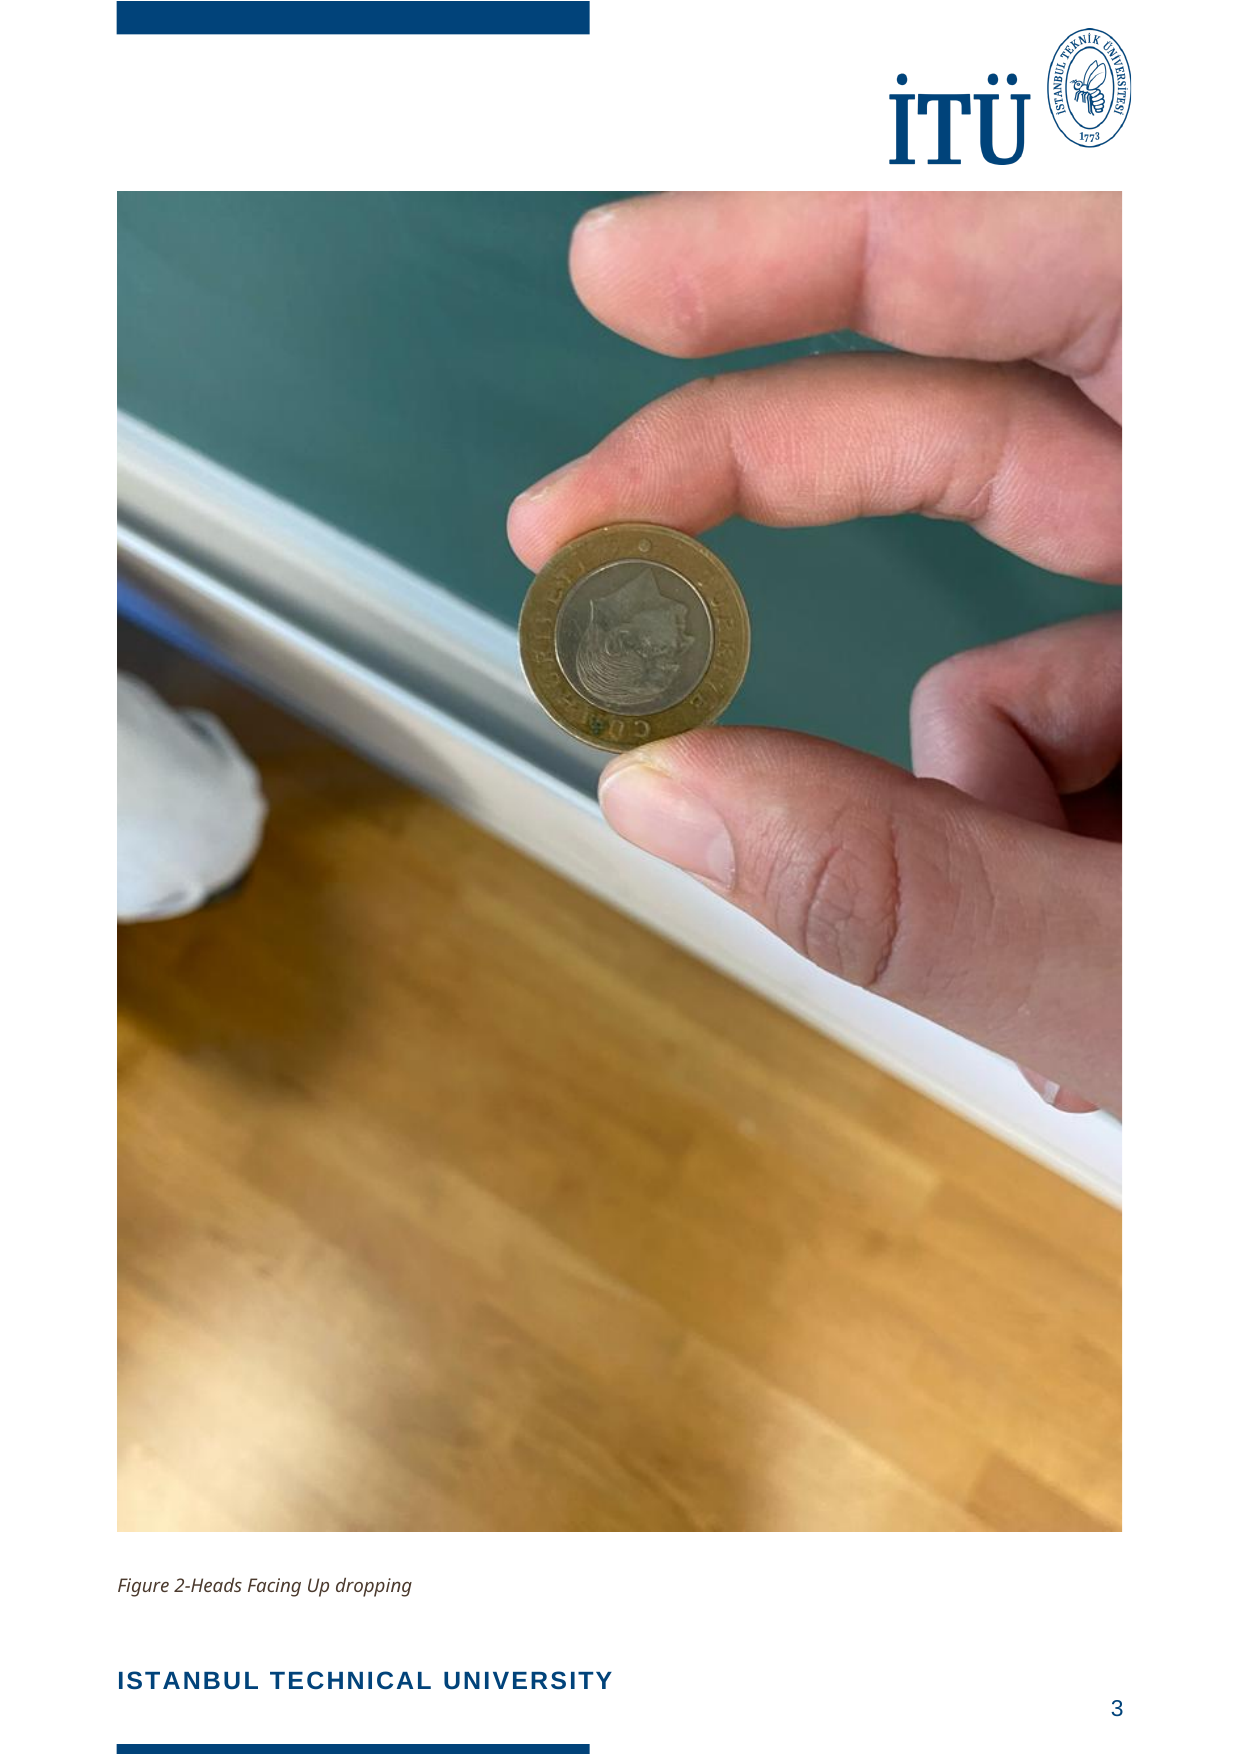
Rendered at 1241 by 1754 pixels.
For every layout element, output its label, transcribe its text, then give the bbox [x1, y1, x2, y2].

picture [889, 28, 1132, 165]
picture [117, 191, 1123, 1532]
text Figure 2-Heads Facing Up dropping [117, 1573, 1123, 1598]
